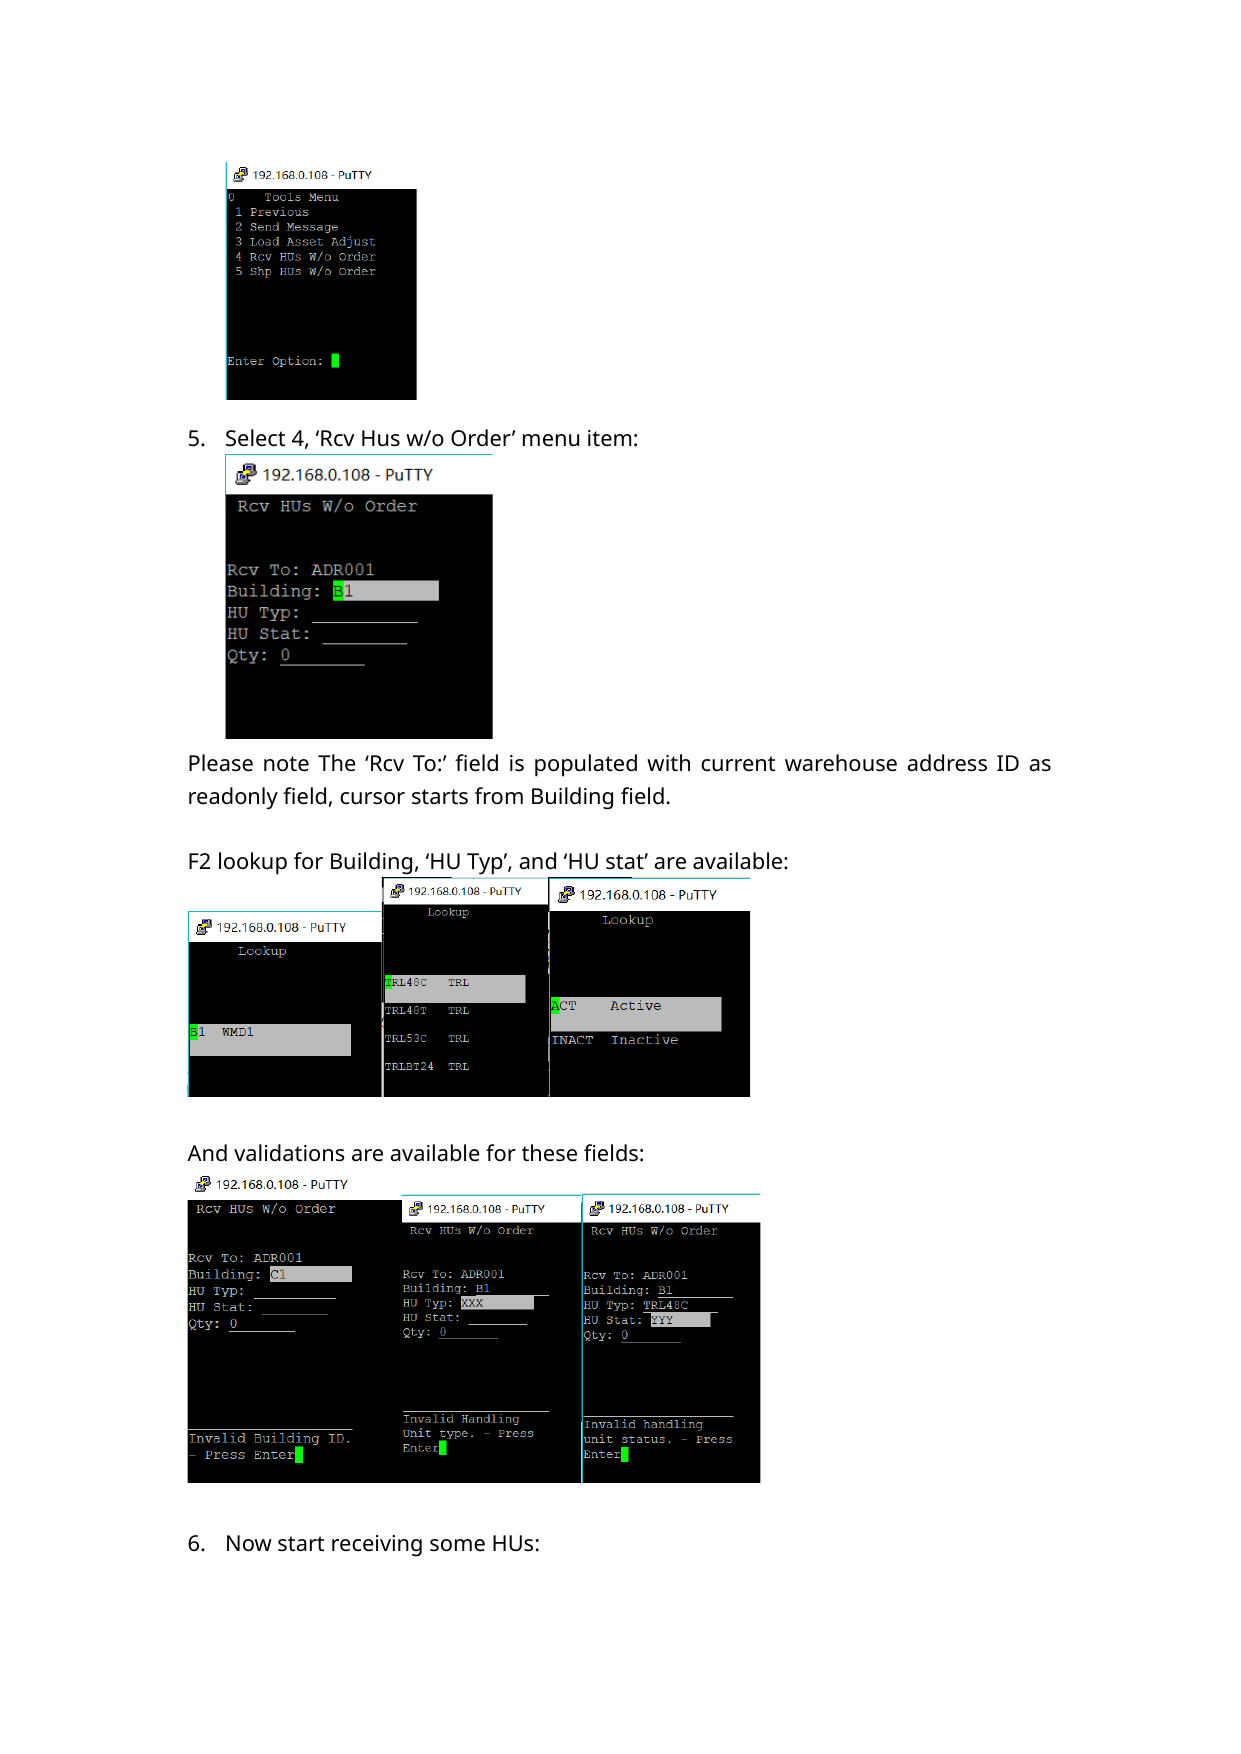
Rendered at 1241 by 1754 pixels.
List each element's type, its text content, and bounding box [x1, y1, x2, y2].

picture [225, 454, 493, 739]
list Now start receiving some HUs: [187, 1527, 1053, 1559]
text Please note The ‘Rcv To:’ field is populated with current warehouse address ID as readonly field, cursor starts from Building field. [187, 747, 1053, 812]
text F2 lookup for Building, ‘HU Typ’, and ‘HU stat’ are available: [187, 844, 1053, 877]
text And validations are available for these fields: [187, 1137, 1053, 1169]
picture [187, 877, 751, 1097]
picture [187, 1169, 761, 1483]
list Select 4, ‘Rcv Hus w/o Order’ menu item: [187, 422, 1053, 454]
picture [225, 162, 417, 400]
